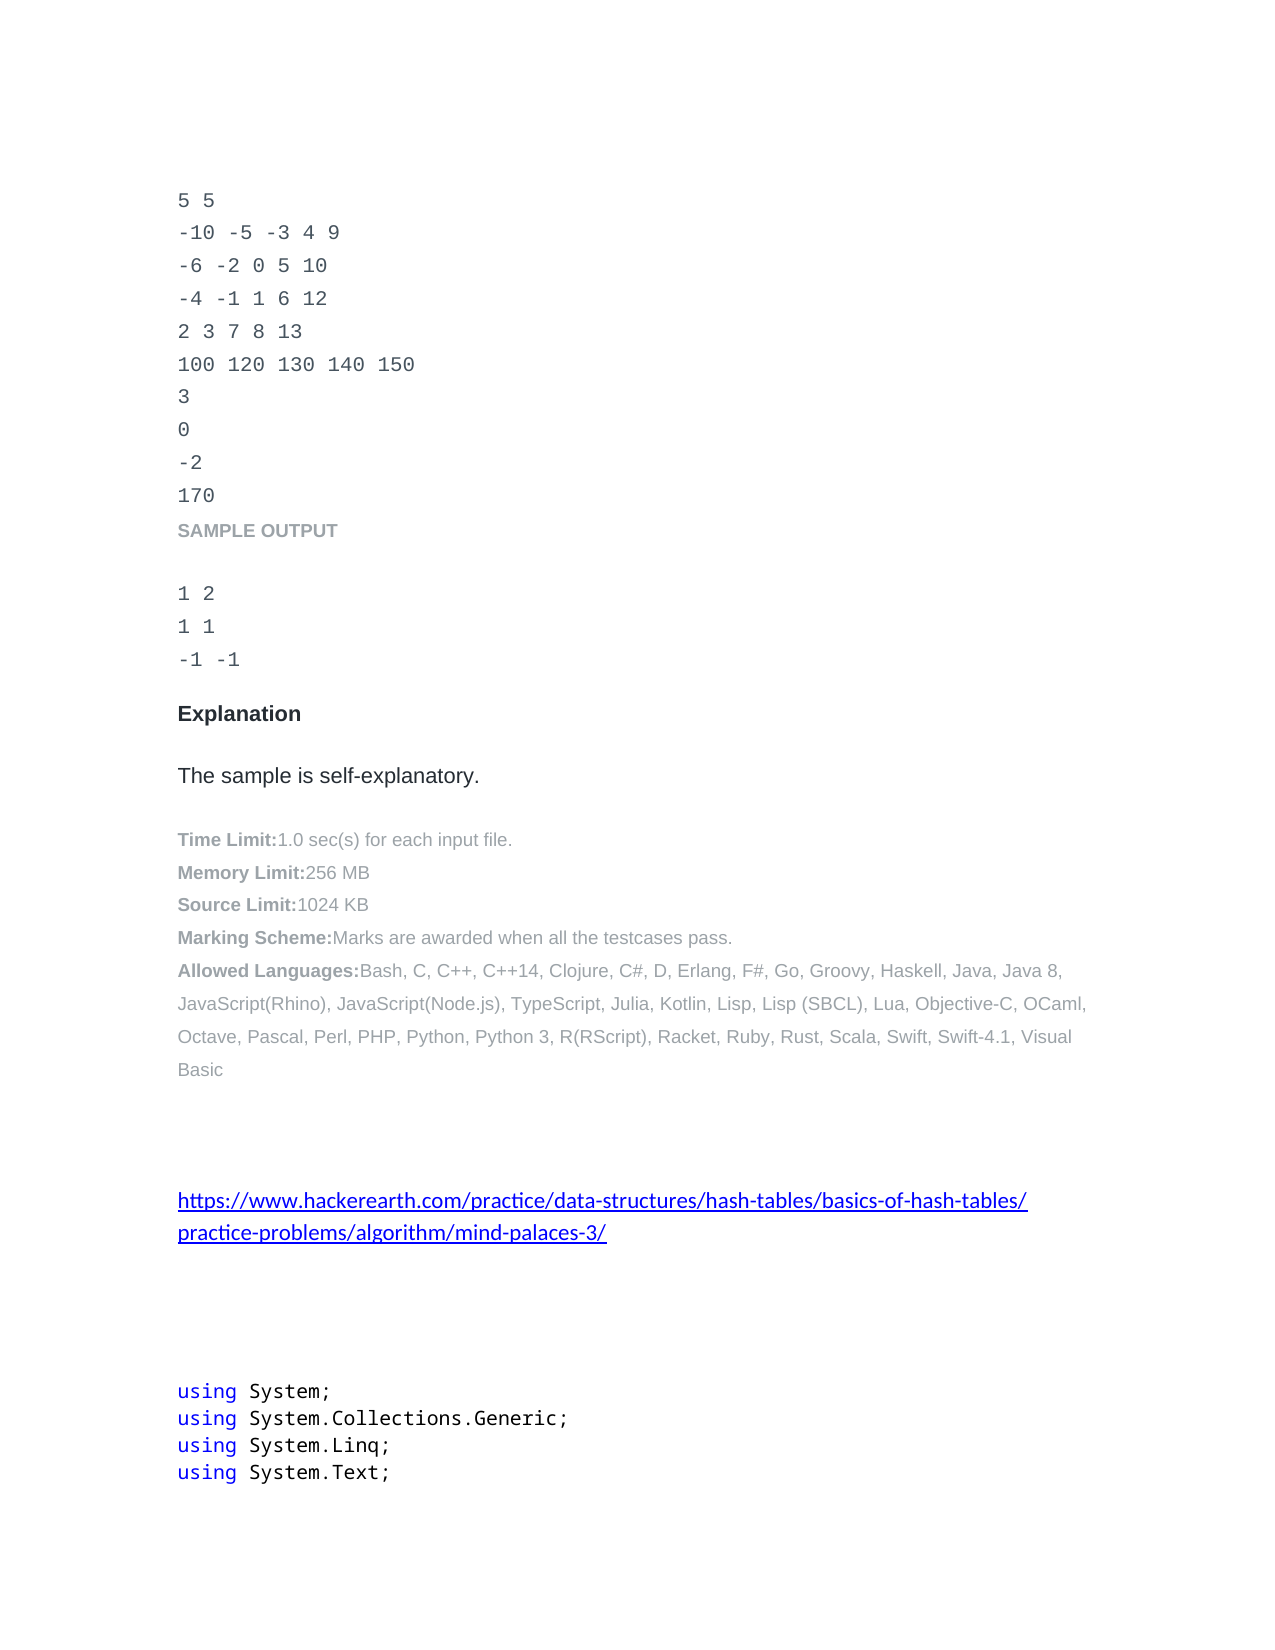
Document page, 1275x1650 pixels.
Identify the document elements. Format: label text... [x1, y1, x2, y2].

text 5 5 [177, 180, 1098, 213]
text -6 -2 0 5 10 [177, 246, 1098, 279]
text Source Limit:1024 KB [177, 883, 1098, 916]
text SAMPLE OUTPUT [177, 508, 1098, 541]
text Time Limit:1.0 sec(s) for each input file. [177, 817, 1098, 850]
text The sample is self-explanatory. [177, 755, 1098, 788]
text Marking Scheme:Marks are awarded when all the testcases pass. [177, 916, 1098, 949]
text https://www.hackerearth.com/practice/data-structures/hash-tables/basics-of-hash-tables/practice-problems/algorithm/mind-palaces-3/ [177, 1186, 1098, 1246]
text using System.Collections.Generic; [177, 1404, 1098, 1431]
text 1 1 [177, 607, 1098, 640]
text 100 120 130 140 150 [177, 344, 1098, 377]
text 170 [177, 476, 1098, 508]
text 3 [177, 377, 1098, 410]
text -1 -1 [177, 640, 1098, 673]
text using System.Text; [177, 1458, 1098, 1485]
text 1 2 [177, 574, 1098, 607]
text -4 -1 1 6 12 [177, 279, 1098, 312]
text 0 [177, 410, 1098, 443]
text Memory Limit:256 MB [177, 850, 1098, 883]
text -2 [177, 443, 1098, 476]
text -10 -5 -3 4 9 [177, 213, 1098, 246]
text Explanation [177, 693, 1098, 726]
text using System; [177, 1377, 1098, 1404]
text 2 3 7 8 13 [177, 312, 1098, 344]
text Allowed Languages:Bash, C, C++, C++14, Clojure, C#, D, Erlang, F#, Go, Groovy, Haskell, Java, Java 8, JavaScript(Rhino), JavaScript(Node.js), TypeScript, Julia, Kotlin, Lisp, Lisp (SBCL), Lua, Objective-C, OCaml, Octave, Pascal, Perl, PHP, Python, Python 3, R(RScript), Racket, Ruby, Rust, Scala, Swift, Swift-4.1, Visual Basic [177, 949, 1098, 1080]
text using System.Linq; [177, 1431, 1098, 1458]
